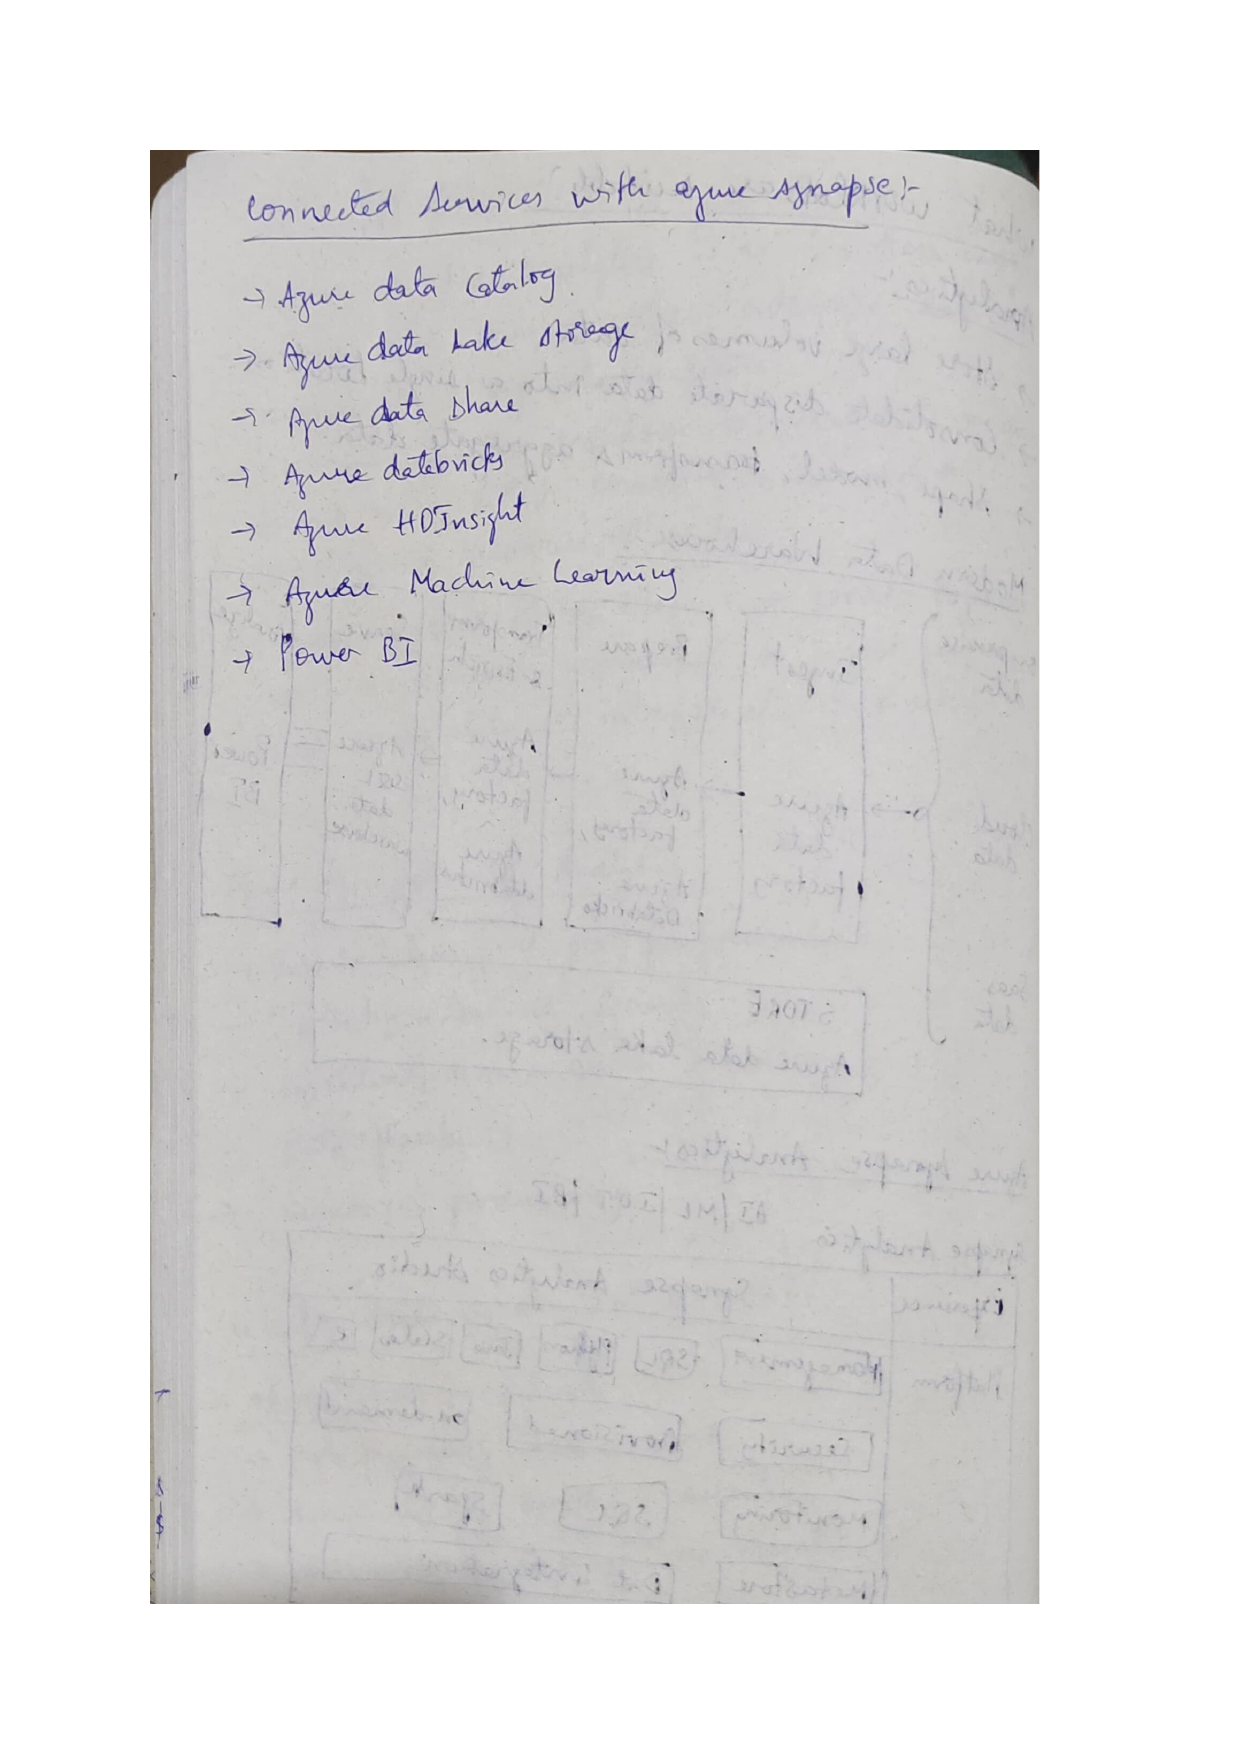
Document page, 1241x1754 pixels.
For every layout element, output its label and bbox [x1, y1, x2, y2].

picture [150, 150, 1040, 1604]
